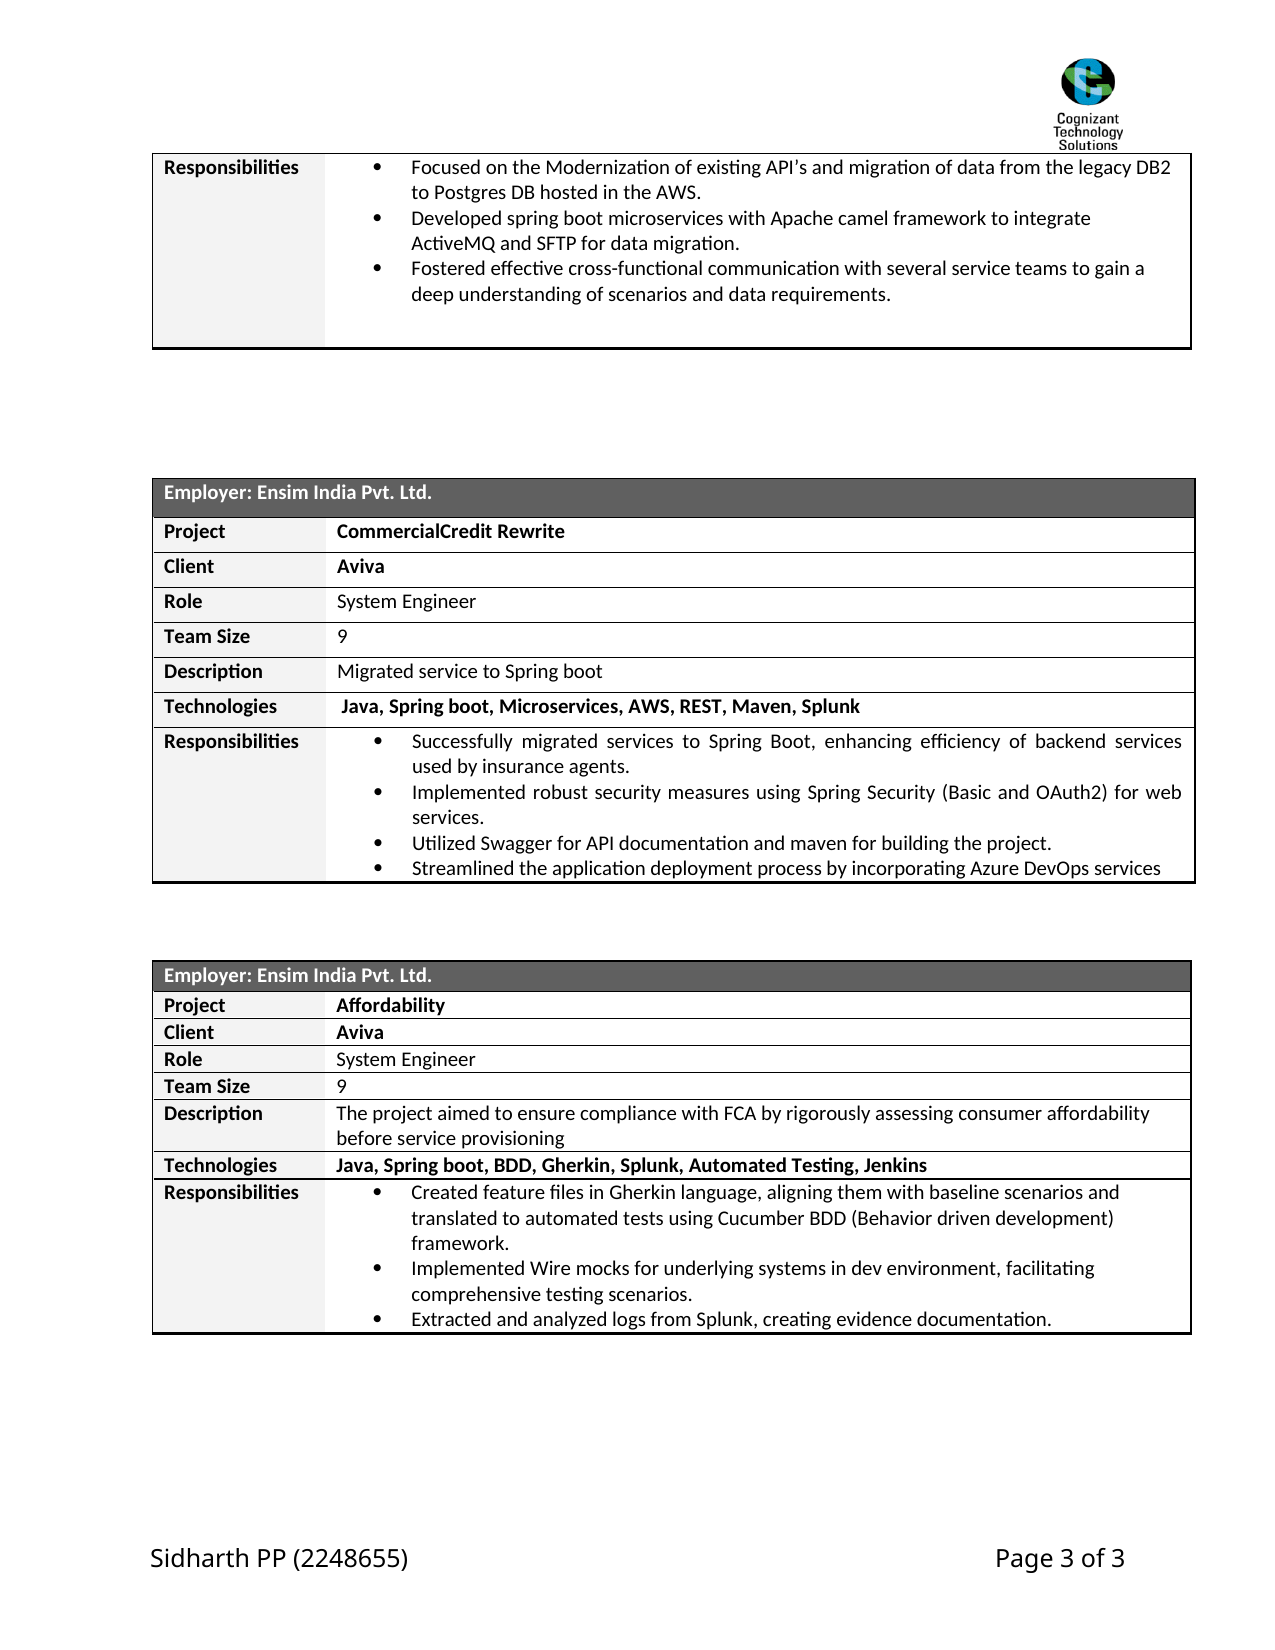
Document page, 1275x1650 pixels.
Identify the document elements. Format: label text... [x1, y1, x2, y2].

table_cell 9 [326, 623, 1194, 657]
table_cell Project [153, 518, 326, 552]
table_cell Aviva [325, 1019, 1190, 1044]
table_cell Role [153, 1046, 325, 1071]
table_cell Responsibilities [153, 154, 325, 347]
picture [1051, 55, 1125, 153]
table_cell Description [153, 1100, 325, 1151]
table_cell System Engineer [325, 1046, 1190, 1071]
table_cell Role [153, 588, 326, 622]
table_cell Java, Spring boot, Microservices, AWS, REST, Maven, Splunk [326, 693, 1194, 727]
table_cell 9 [325, 1073, 1190, 1098]
table_cell Migrated service to Spring boot [326, 658, 1194, 692]
table_cell Responsibilities [153, 1179, 325, 1332]
table_cell Description [153, 658, 326, 692]
table_cell Affordability [325, 992, 1190, 1017]
table_header [851, 479, 1194, 517]
table_cell System Engineer [326, 588, 1194, 622]
table_header Employer: Ensim India Pvt. Ltd. [153, 479, 851, 517]
table_cell Technologies [153, 1152, 325, 1178]
table_cell The project aimed to ensure compliance with FCA by rigorously assessing consumer affordability before service provisioning [325, 1100, 1190, 1151]
table_cell Team Size [153, 1073, 325, 1098]
table_cell Java, Spring boot, BDD, Gherkin, Splunk, Automated Testing, Jenkins [325, 1152, 1190, 1178]
table_cell Aviva [326, 553, 1194, 587]
table_header Employer: Ensim India Pvt. Ltd. [153, 962, 849, 991]
table_header [849, 962, 1190, 991]
table_cell Responsibilities [153, 728, 326, 881]
table_cell CommercialCredit Rewrite [326, 518, 1194, 552]
table_cell Created feature files in Gherkin language, aligning them with baseline scenarios and translated to automated tests using Cucumber BDD (Behavior driven development) framework. Implemented Wire mocks for underlying systems in dev environment, facilitating comprehensive testing scenarios. Extracted and analyzed logs from Splunk, creating evidence documentation. [325, 1180, 1190, 1332]
table_cell Project [153, 992, 325, 1017]
table_cell Client [153, 553, 326, 587]
table_cell Successfully migrated services to Spring Boot, enhancing efficiency of backend services used by insurance agents. Implemented robust security measures using Spring Security (Basic and OAuth2) for web services. Utilized Swagger for API documentation and maven for building the project. Streamlined the application deployment process by incorporating Azure DevOps services [326, 728, 1194, 881]
table_cell Technologies [153, 693, 326, 727]
table_cell Team Size [153, 623, 326, 657]
table_cell Focused on the Modernization of existing API’s and migration of data from the legacy DB2 to Postgres DB hosted in the AWS. Developed spring boot microservices with Apache camel framework to integrate ActiveMQ and SFTP for data migration. Fostered effective cross-functional communication with several service teams to gain a deep understanding of scenarios and data requirements. [325, 154, 1190, 347]
table_cell Client [153, 1019, 325, 1044]
